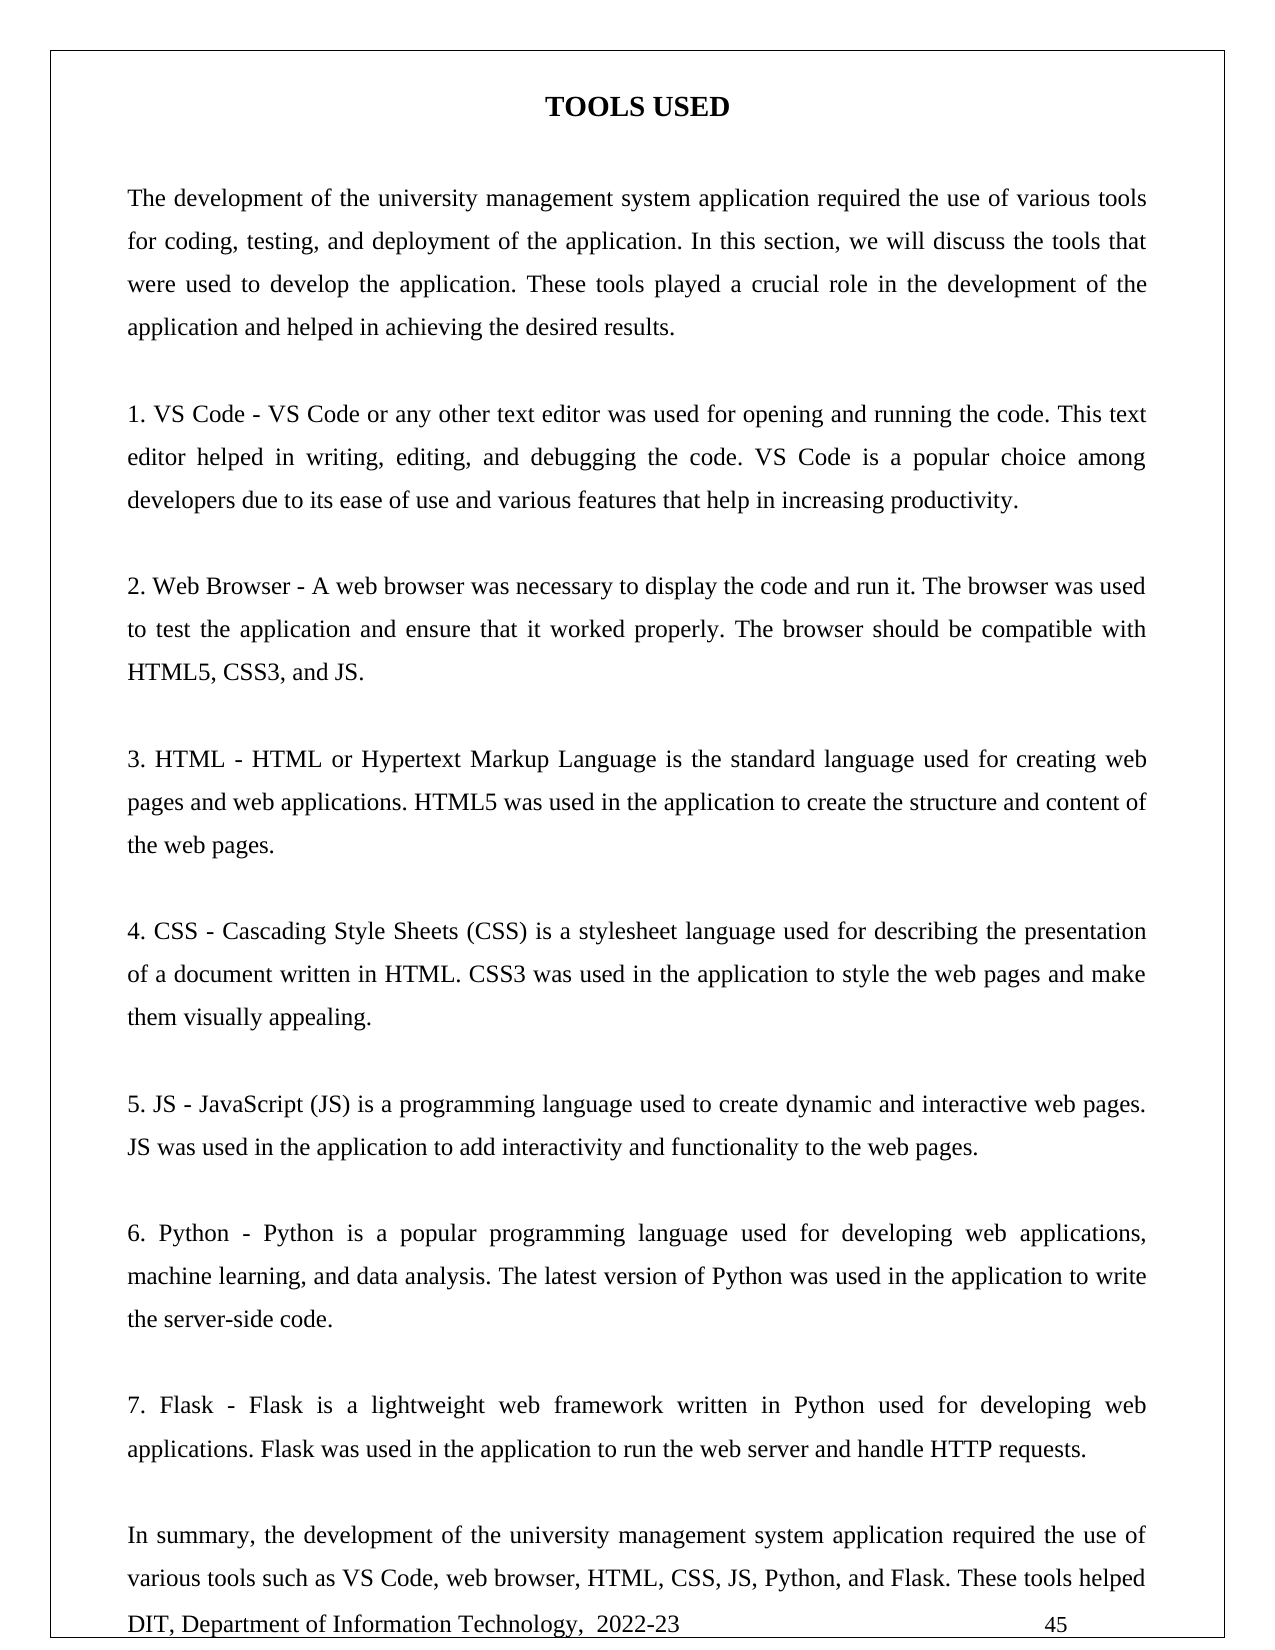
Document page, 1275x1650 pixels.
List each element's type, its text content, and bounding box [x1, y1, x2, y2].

text 5. JS - JavaScript (JS) is a programming language used to create dynamic and interactive web pages. JS was used in the application to add interactivity and functionality to the web pages. [127, 1089, 1148, 1161]
text 2. Web Browser - A web browser was necessary to display the code and run it. The browser was used to test the application and ensure that it worked properly. The browser should be compatible with HTML5, CSS3, and JS. [127, 571, 1148, 686]
text TOOLS USED [127, 89, 1148, 123]
text The development of the university management system application required the use of various tools for coding, testing, and deployment of the application. In this section, we will discuss the tools that were used to develop the application. These tools played a crucial role in the development of the application and helped in achieving the desired results. [127, 183, 1148, 341]
text 7. Flask - Flask is a lightweight web framework written in Python used for developing web applications. Flask was used in the application to run the web server and handle HTTP requests. [127, 1391, 1148, 1462]
text 1. VS Code - VS Code or any other text editor was used for opening and running the code. This text editor helped in writing, editing, and debugging the code. VS Code is a popular choice among developers due to its ease of use and various features that help in increasing productivity. [127, 399, 1148, 514]
text 3. HTML - HTML or Hypertext Markup Language is the standard language used for creating web pages and web applications. HTML5 was used in the application to create the structure and content of the web pages. [127, 744, 1148, 859]
text 4. CSS - Cascading Style Sheets (CSS) is a stylesheet language used for describing the presentation of a document written in HTML. CSS3 was used in the application to style the web pages and make them visually appealing. [127, 916, 1148, 1031]
text 6. Python - Python is a popular programming language used for developing web applications, machine learning, and data analysis. The latest version of Python was used in the application to write the server-side code. [127, 1218, 1148, 1333]
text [127, 1520, 1148, 1592]
